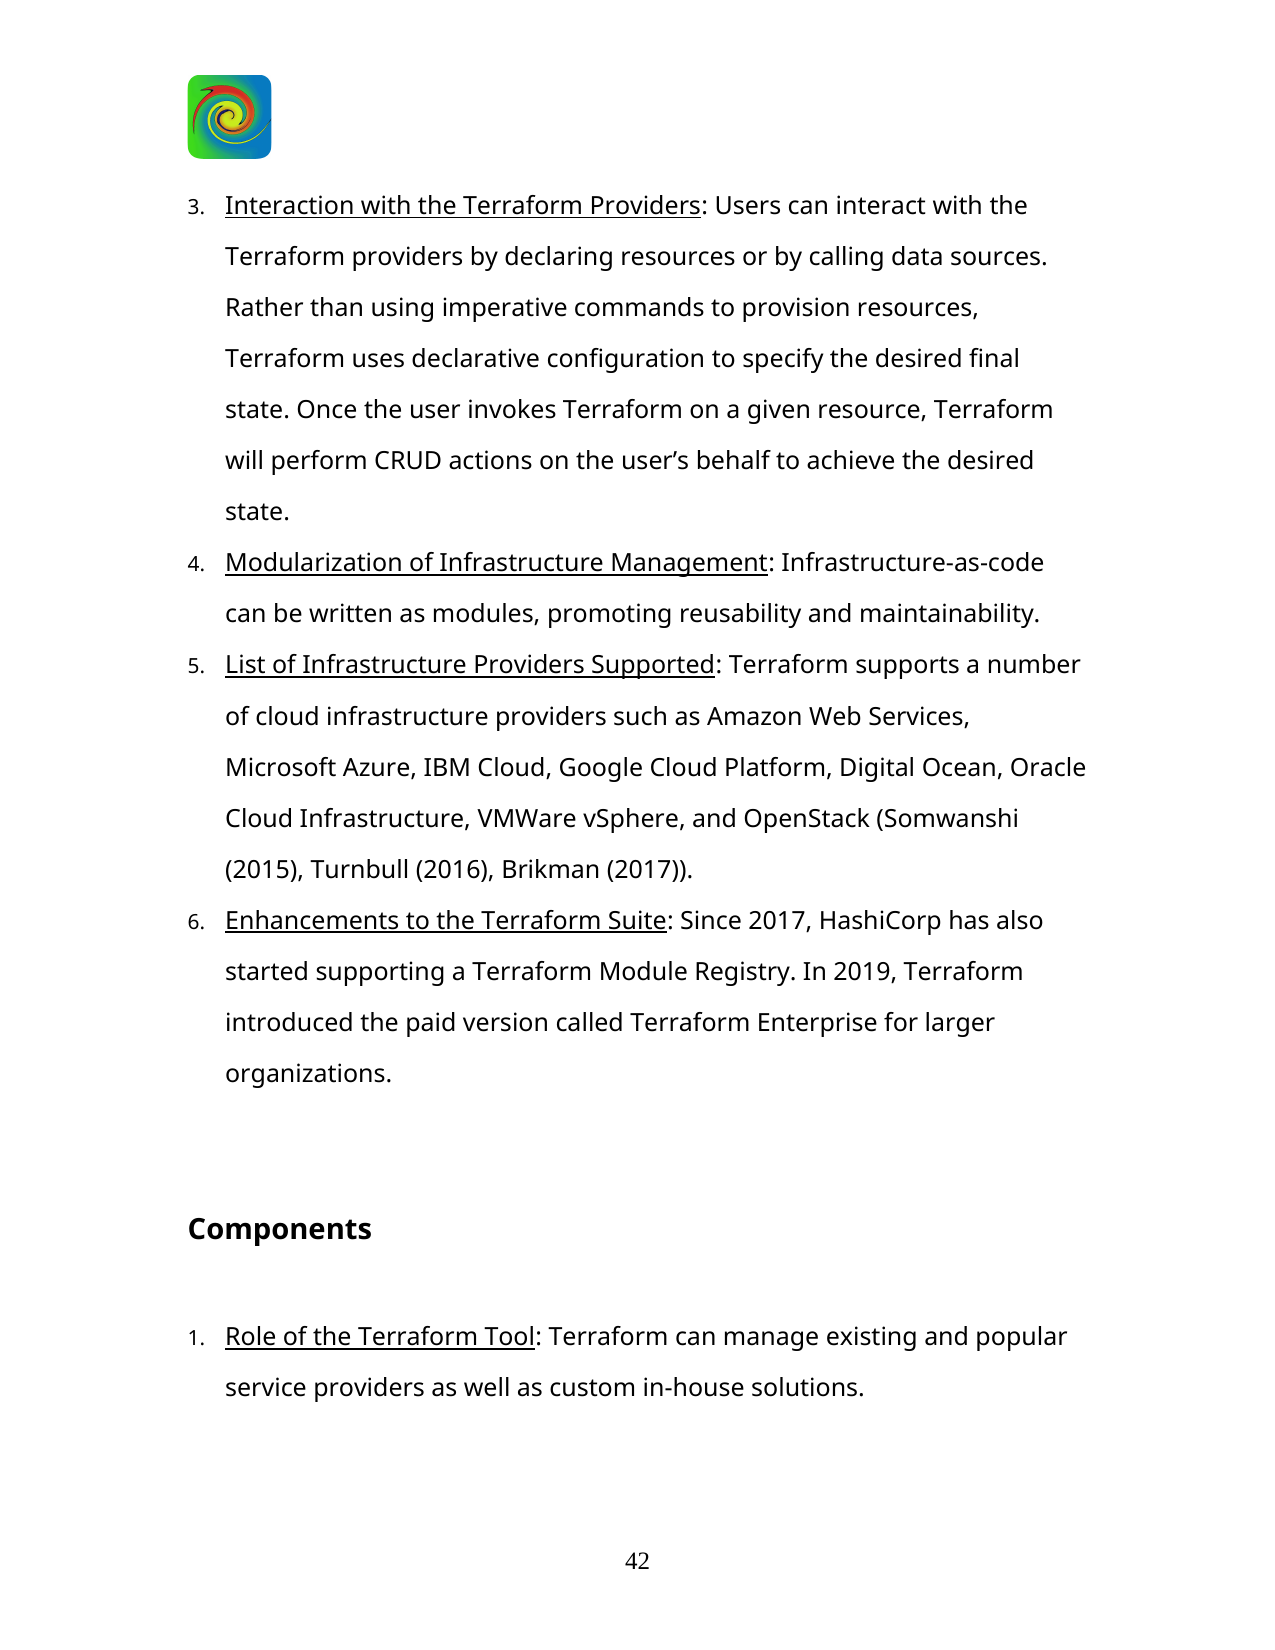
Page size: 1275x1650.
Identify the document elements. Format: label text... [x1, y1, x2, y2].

text Components [187, 1208, 1087, 1248]
list Interaction with the Terraform Providers: Users can interact with the Terraform providers by declaring resources or by calling data sources. Rather than using imperative commands to provision resources, Terraform uses declarative configuration to specify the desired final state. Once the user invokes Terraform on a given resource, Terraform will perform CRUD actions on the user’s behalf to achieve the desired state. [187, 188, 1087, 528]
picture [187, 75, 261, 159]
list Enhancements to the Terraform Suite: Since 2017, HashiCorp has also started supporting a Terraform Module Registry. In 2019, Terraform introduced the paid version called Terraform Enterprise for larger organizations. [187, 902, 1087, 1089]
picture [220, 75, 272, 159]
list List of Infrastructure Providers Supported: Terraform supports a number of cloud infrastructure providers such as Amazon Web Services, Microsoft Azure, IBM Cloud, Google Cloud Platform, Digital Ocean, Oracle Cloud Infrastructure, VMWare vSphere, and OpenStack (Somwanshi (2015), Turnbull (2016), Brikman (2017)). [187, 647, 1087, 885]
list Role of the Terraform Tool: Terraform can manage existing and popular service providers as well as custom in-house solutions. [187, 1319, 1087, 1404]
list Modularization of Infrastructure Management: Infrastructure-as-code can be written as modules, promoting reusability and maintainability. [187, 545, 1087, 630]
